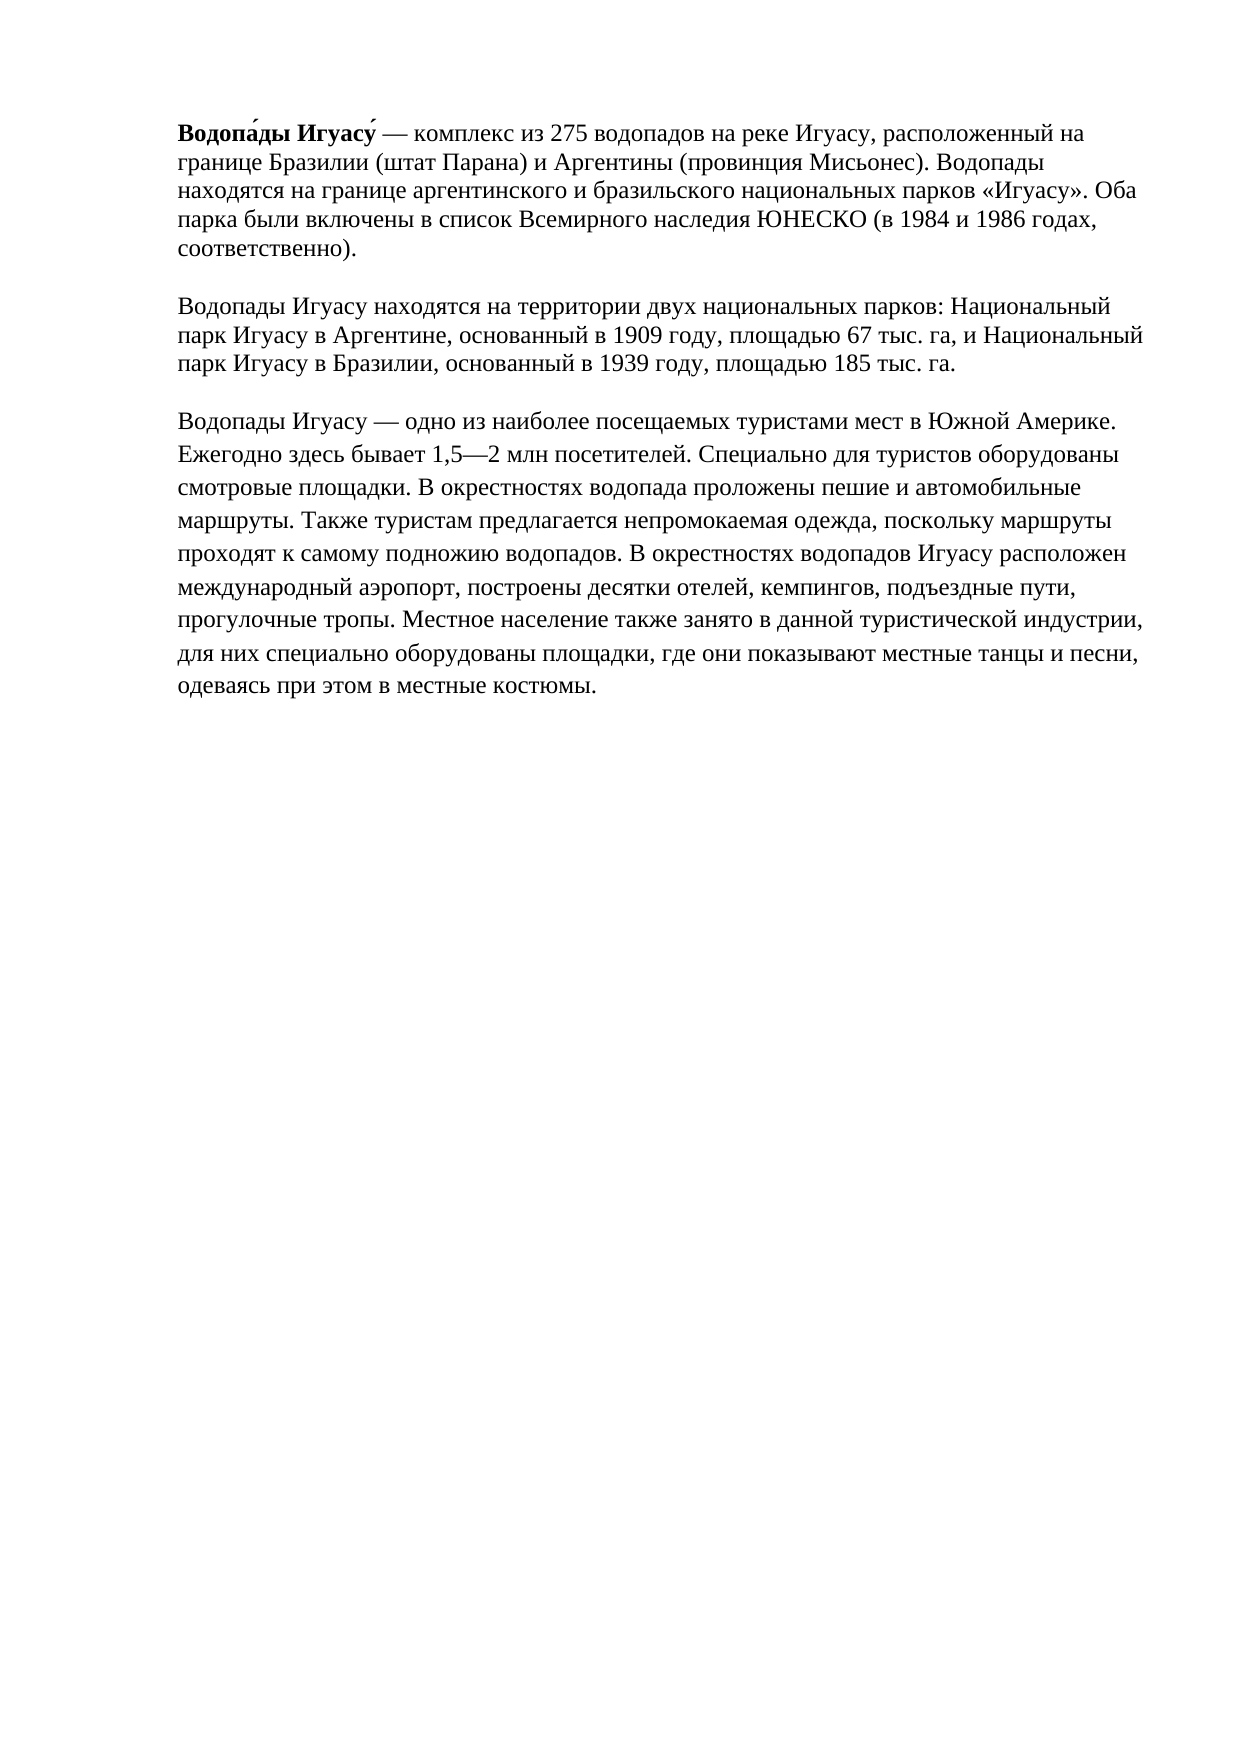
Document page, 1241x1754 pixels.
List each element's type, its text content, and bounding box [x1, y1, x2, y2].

text Водопа́ды Игуасу́ — комплекс из 275 водопадов на реке Игуасу, расположенный на границе Бразилии (штат Парана) и Аргентины (провинция Мисьонес). Водопады находятся на границе аргентинского и бразильского национальных парков «Игуасу». Оба парка были включены в список Всемирного наследия ЮНЕСКО (в 1984 и 1986 годах, соответственно). [177, 118, 1152, 262]
text Водопады Игуасу находятся на территории двух национальных парков: Национальный парк Игуасу в Аргентине, основанный в 1909 году, площадью 67 тыс. га, и Национальный парк Игуасу в Бразилии, основанный в 1939 году, площадью 185 тыс. га. [177, 291, 1152, 377]
text Водопады Игуасу — одно из наиболее посещаемых туристами мест в Южной Америке. Ежегодно здесь бывает 1,5—2 млн посетителей. Специально для туристов оборудованы смотровые площадки. В окрестностях водопада проложены пешие и автомобильные маршруты. Также туристам предлагается непромокаемая одежда, поскольку маршруты проходят к самому подножию водопадов. В окрестностях водопадов Игуасу расположен международный аэропорт, построены десятки отелей, кемпингов, подъездные пути, прогулочные тропы. Местное население также занято в данной туристической индустрии, для них специально оборудованы площадки, где они показывают местные танцы и песни, одеваясь при этом в местные костюмы. [177, 406, 1152, 699]
